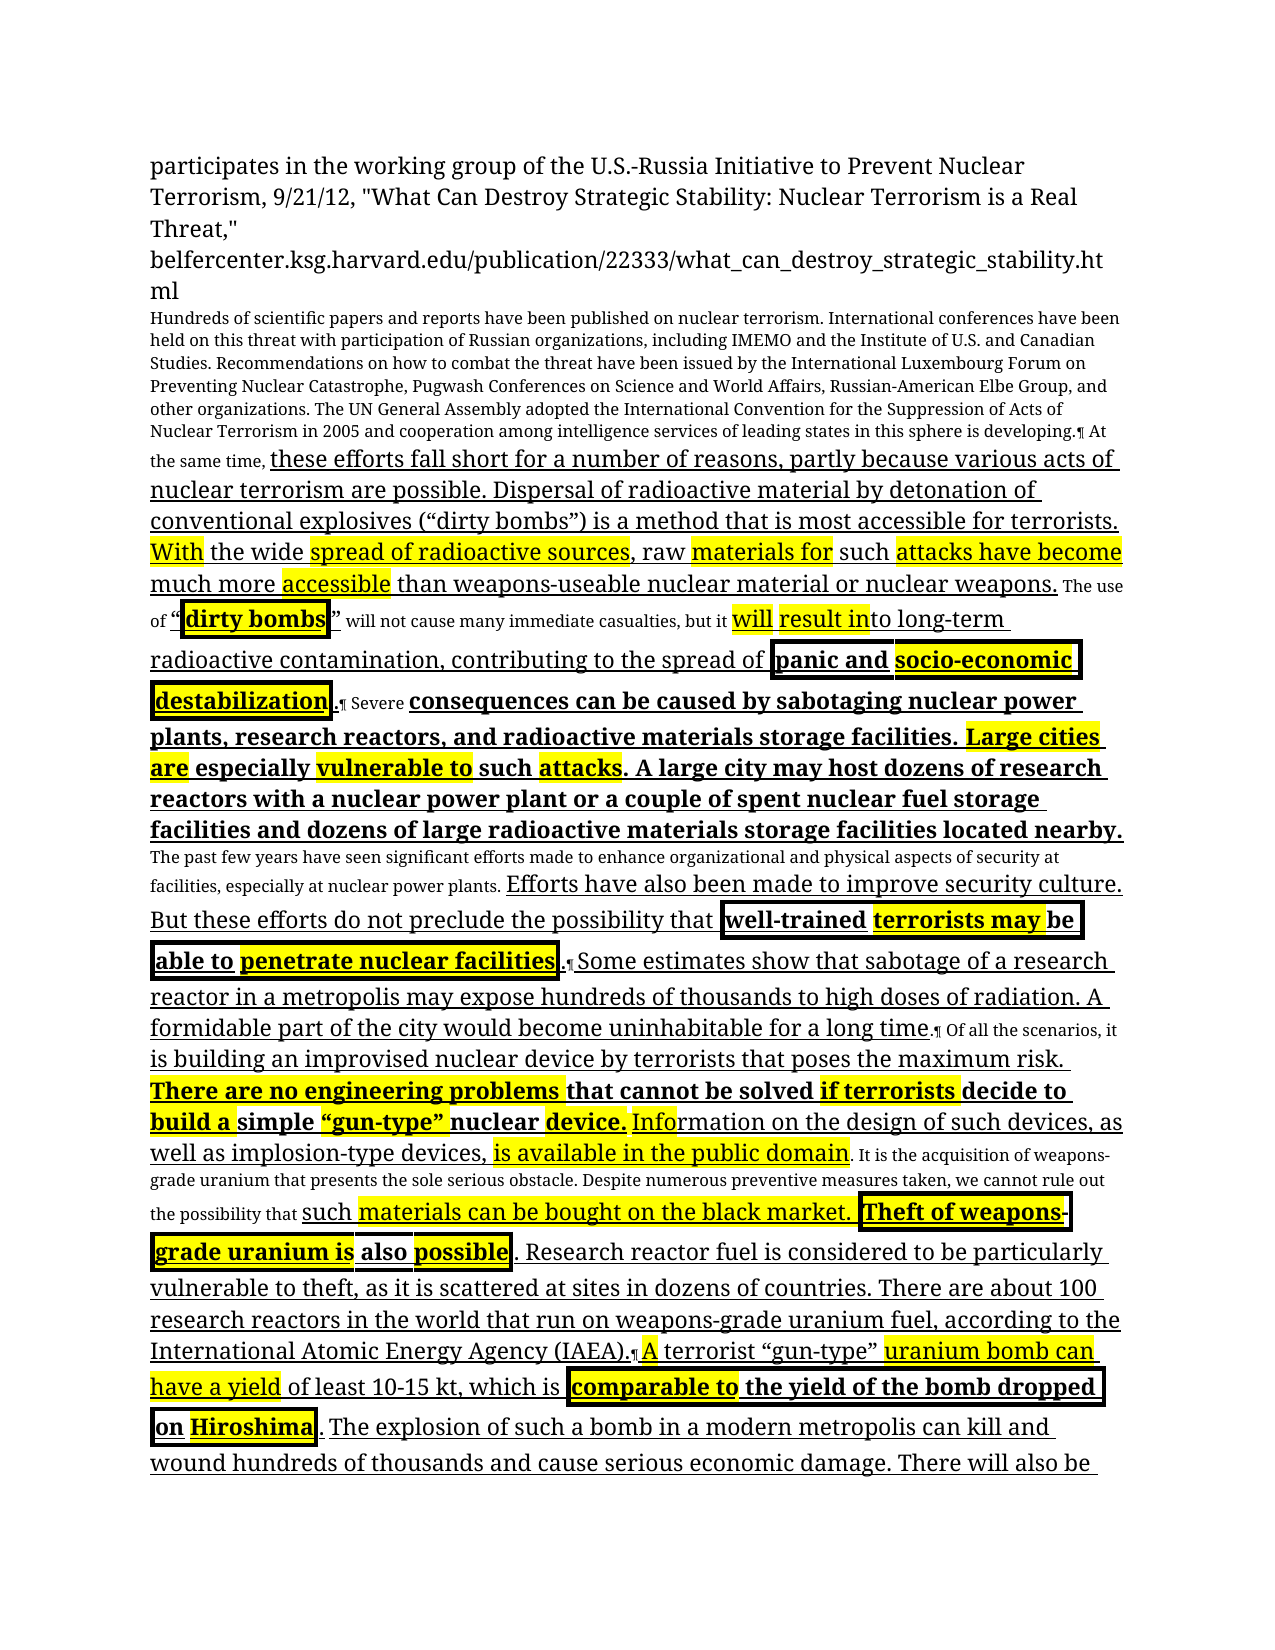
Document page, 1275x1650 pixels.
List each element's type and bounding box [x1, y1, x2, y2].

text [150, 306, 1125, 1478]
text [150, 150, 1125, 306]
